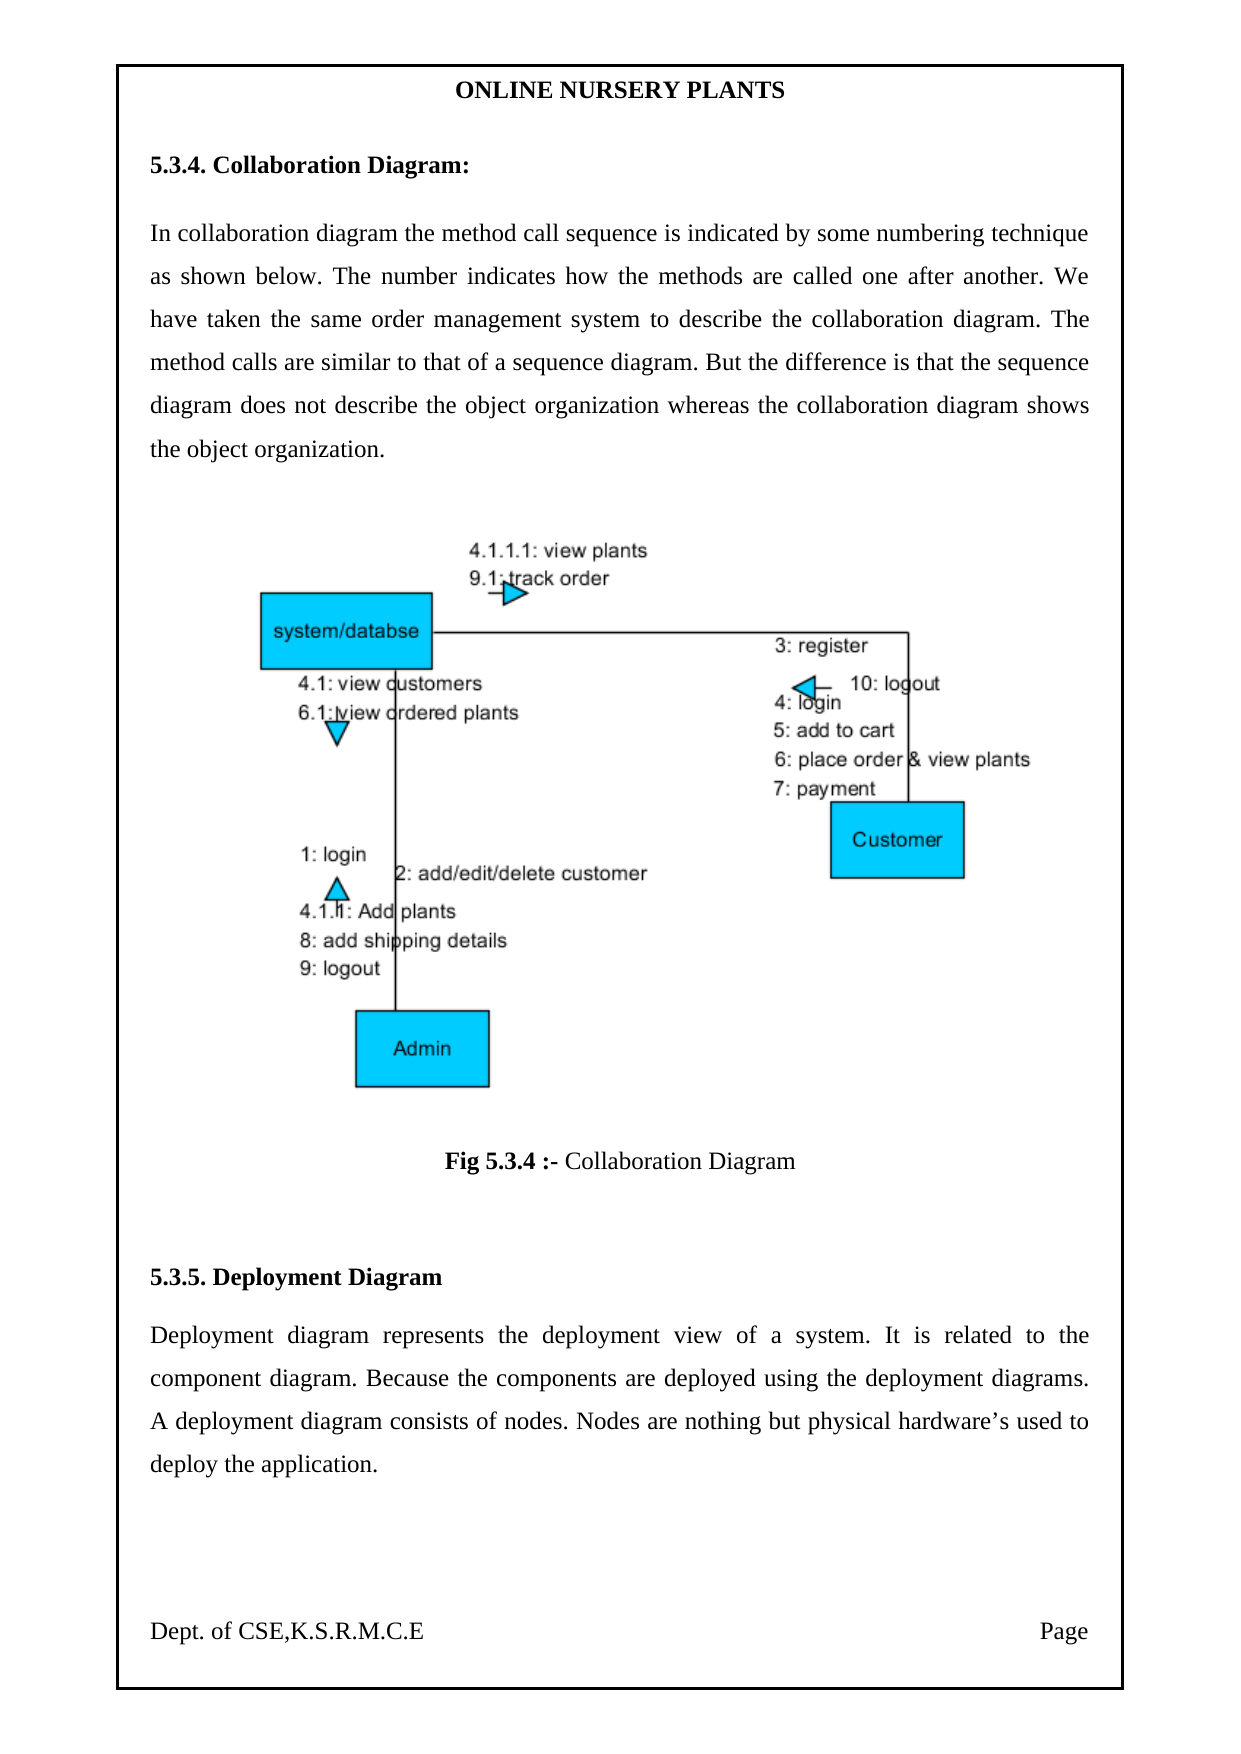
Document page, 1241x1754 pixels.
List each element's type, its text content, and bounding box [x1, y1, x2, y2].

text 5.3.4. Collaboration Diagram: [150, 150, 1090, 179]
text 5.3.5. Deployment Diagram [150, 1262, 1090, 1291]
text In collaboration diagram the method call sequence is indicated by some numbering technique as shown below. The number indicates how the methods are called one after another. We have taken the same order management system to describe the collaboration diagram. The method calls are similar to that of a sequence diagram. But the difference is that the sequence diagram does not describe the object organization whereas the collaboration diagram shows the object organization. [150, 218, 1090, 462]
text Deployment diagram represents the deployment view of a system. It is related to the component diagram. Because the components are deployed using the deployment diagrams. A deployment diagram consists of nodes. Nodes are nothing but physical hardware’s used to deploy the application. [150, 1320, 1090, 1478]
picture [243, 506, 1038, 1117]
text Fig 5.3.4 :- Collaboration Diagram [150, 1146, 1090, 1175]
